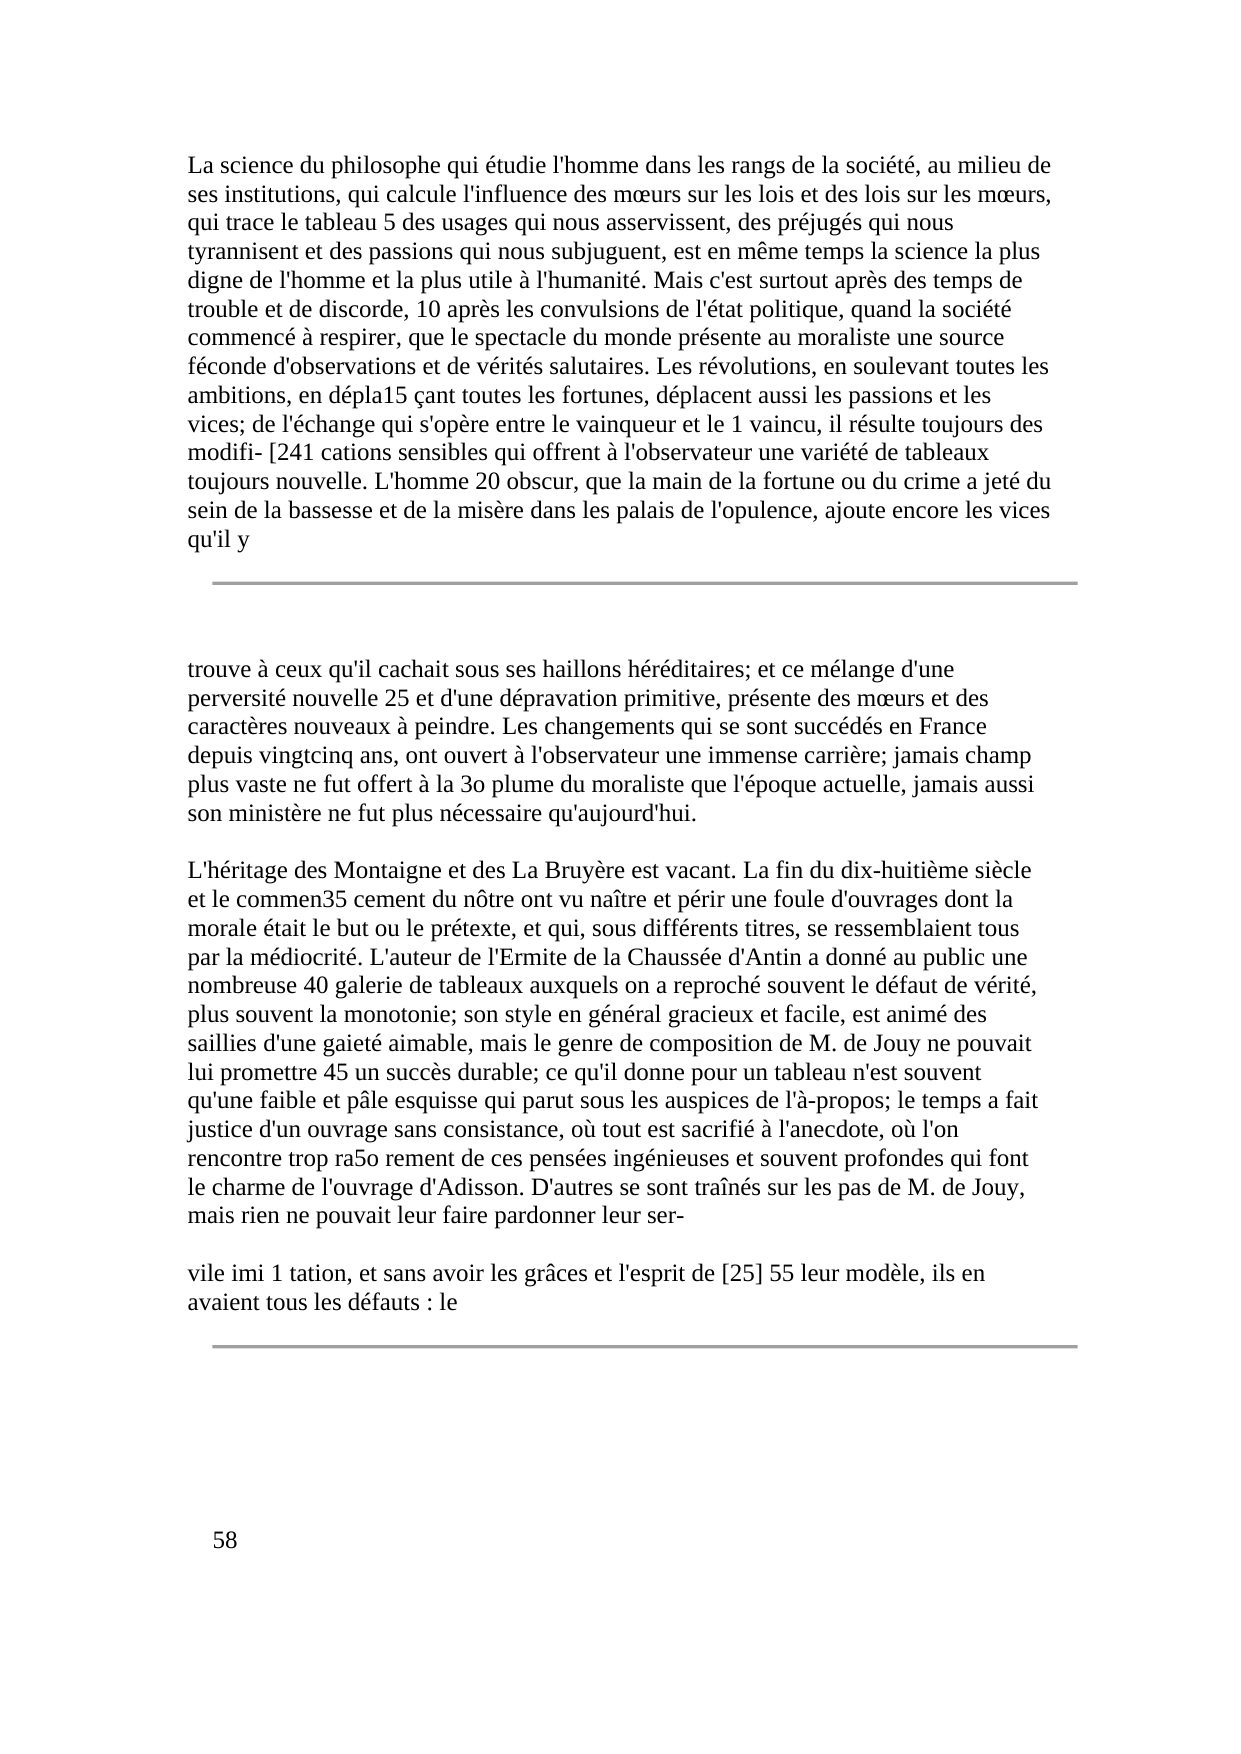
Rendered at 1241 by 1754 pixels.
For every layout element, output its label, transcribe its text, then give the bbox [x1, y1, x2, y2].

text La science du philosophe qui étudie l'homme dans les rangs de la société, au milieu de ses institutions, qui calcule l'influence des mœurs sur les lois et des lois sur les mœurs, qui trace le tableau 5 des usages qui nous asservissent, des préjugés qui nous tyrannisent et des passions qui nous subjuguent, est en même temps la science la plus digne de l'homme et la plus utile à l'humanité. Mais c'est surtout après des temps de trouble et de discorde, 10 après les convulsions de l'état politique, quand la société commencé à respirer, que le spectacle du monde présente au moraliste une source féconde d'observations et de vérités salutaires. Les révolutions, en soulevant toutes les ambitions, en dépla15 çant toutes les fortunes, déplacent aussi les passions et les vices; de l'échange qui s'opère entre le vainqueur et le 1 vaincu, il résulte toujours des modifi- [241 cations sensibles qui offrent à l'observateur une variété de tableaux toujours nouvelle. L'homme 20 obscur, que la main de la fortune ou du crime a jeté du sein de la bassesse et de la misère dans les palais de l'opulence, ajoute encore les vices qu'il y [187, 150, 1053, 552]
text L'héritage des Montaigne et des La Bruyère est vacant. La fin du dix-huitième siècle et le commen35 cement du nôtre ont vu naître et périr une foule d'ouvrages dont la morale était le but ou le prétexte, et qui, sous différents titres, se ressemblaient tous par la médiocrité. L'auteur de l'Ermite de la Chaussée d'Antin a donné au public une nombreuse 40 galerie de tableaux auxquels on a reproché souvent le défaut de vérité, plus souvent la monotonie; son style en général gracieux et facile, est animé des saillies d'une gaieté aimable, mais le genre de composition de M. de Jouy ne pouvait lui promettre 45 un succès durable; ce qu'il donne pour un tableau n'est souvent qu'une faible et pâle esquisse qui parut sous les auspices de l'à-propos; le temps a fait justice d'un ouvrage sans consistance, où tout est sacrifié à l'anecdote, où l'on rencontre trop ra5o rement de ces pensées ingénieuses et souvent profondes qui font le charme de l'ouvrage d'Adisson. D'autres se sont traînés sur les pas de M. de Jouy, mais rien ne pouvait leur faire pardonner leur ser- [187, 856, 1053, 1229]
text vile imi 1 tation, et sans avoir les grâces et l'esprit de [25] 55 leur modèle, ils en avaient tous les défauts : le [187, 1258, 1053, 1316]
text trouve à ceux qu'il cachait sous ses haillons héréditaires; et ce mélange d'une perversité nouvelle 25 et d'une dépravation primitive, présente des mœurs et des caractères nouveaux à peindre. Les changements qui se sont succédés en France depuis vingtcinq ans, ont ouvert à l'observateur une immense carrière; jamais champ plus vaste ne fut offert à la 3o plume du moraliste que l'époque actuelle, jamais aussi son ministère ne fut plus nécessaire qu'aujourd'hui. [187, 654, 1053, 826]
